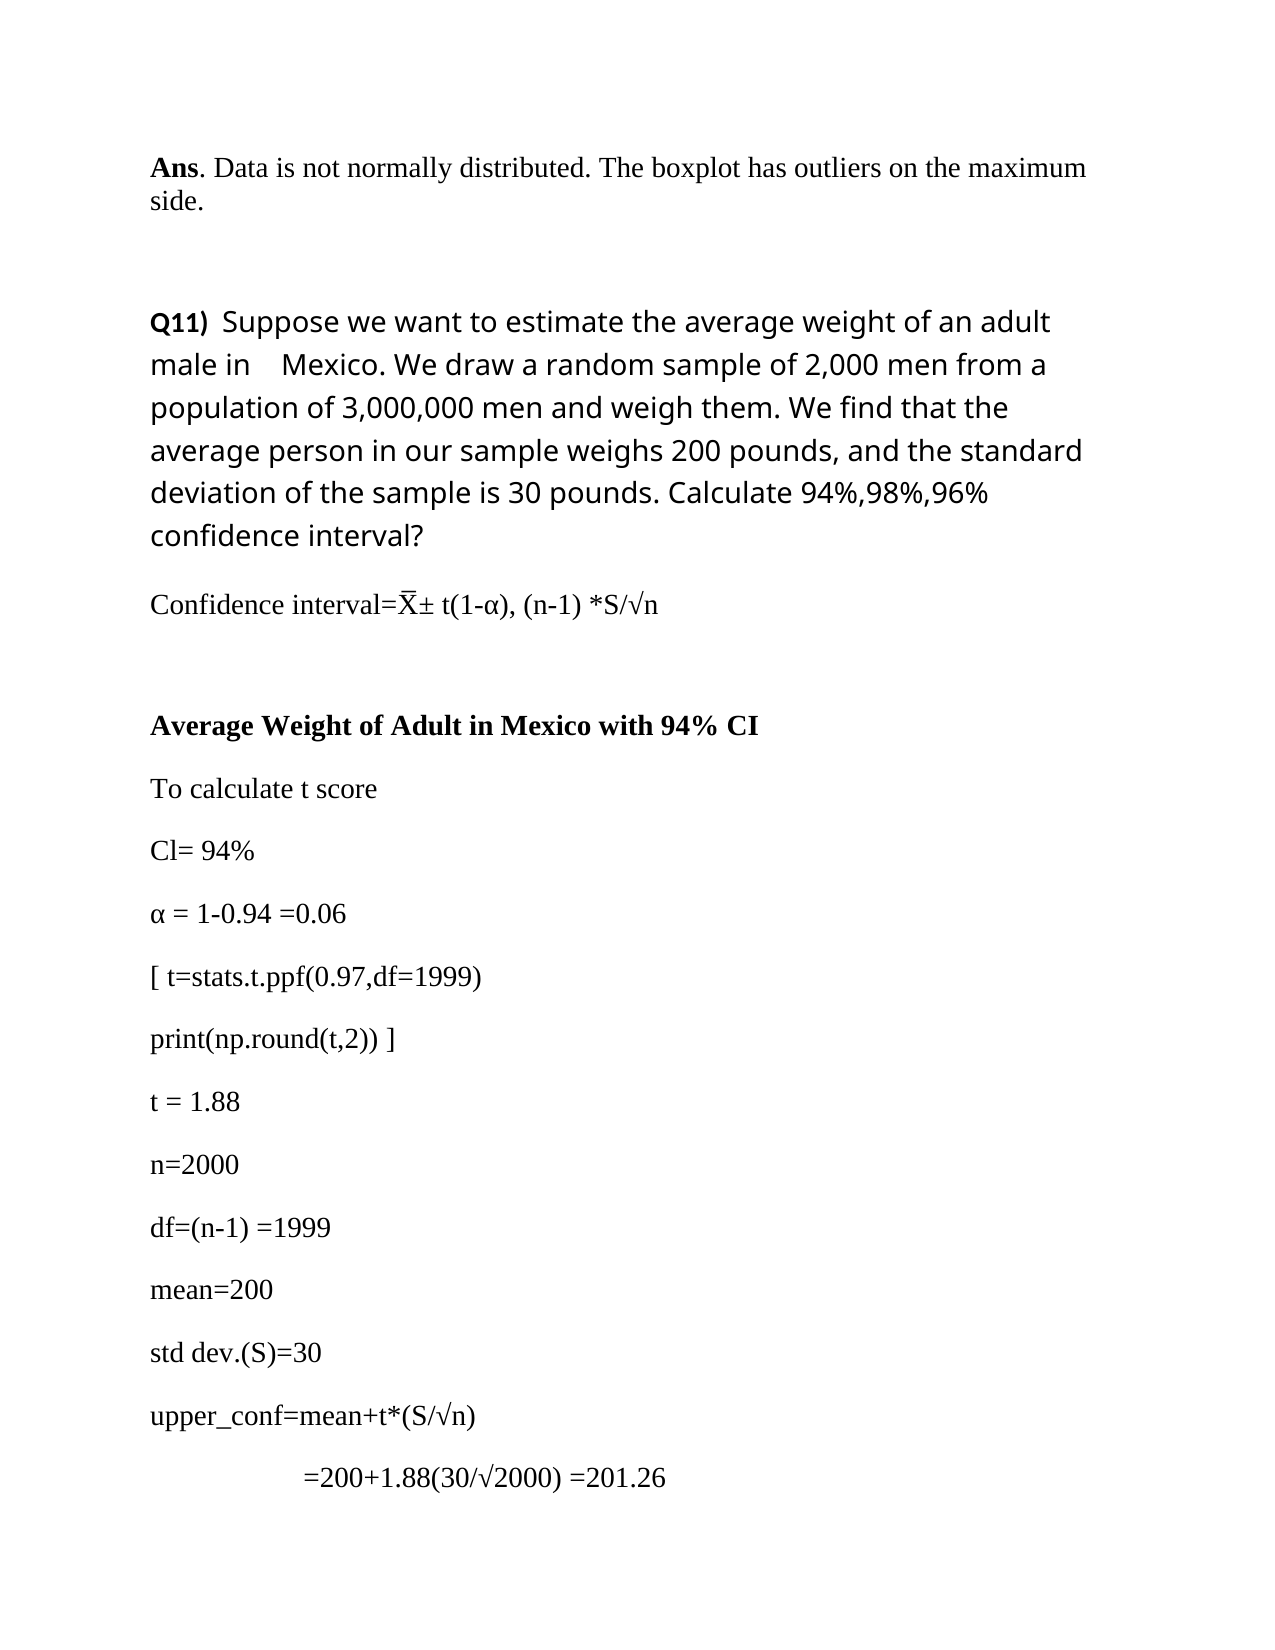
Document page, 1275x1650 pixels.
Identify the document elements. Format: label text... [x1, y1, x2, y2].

text mean=200 [150, 1272, 1125, 1306]
text Average Weight of Adult in Mexico with 94% CI [150, 708, 1125, 742]
text std dev.(S)=30 [150, 1335, 1125, 1369]
text [ t=stats.t.ppf(0.97,df=1999) [150, 959, 1125, 992]
text To calculate t score [150, 771, 1125, 804]
text α = 1-0.94 =0.06 [150, 896, 1125, 930]
text upper_conf=mean+t*(S/√n) [150, 1398, 1125, 1431]
text Ans. Data is not normally distributed. The boxplot has outliers on the maximum side. [150, 150, 1125, 217]
text print(np.round(t,2)) ] [150, 1022, 1125, 1055]
text n=2000 [150, 1147, 1125, 1181]
text Confidence interval=X̅± t(1-α), (n-1) *S/√n [150, 587, 1125, 621]
text =200+1.88(30/√2000) =201.26 [150, 1461, 1125, 1494]
text Cl= 94% [150, 833, 1125, 867]
text df=(n-1) =1999 [150, 1210, 1125, 1243]
text Q11) Suppose we want to estimate the average weight of an adult male in Mexico. We draw a random sample of 2,000 men from a population of 3,000,000 men and weigh them. We find that the average person in our sample weighs 200 pounds, and the standard deviation of the sample is 30 pounds. Calculate 94%,98%,96% confidence interval? [150, 301, 1125, 555]
text t = 1.88 [150, 1084, 1125, 1118]
